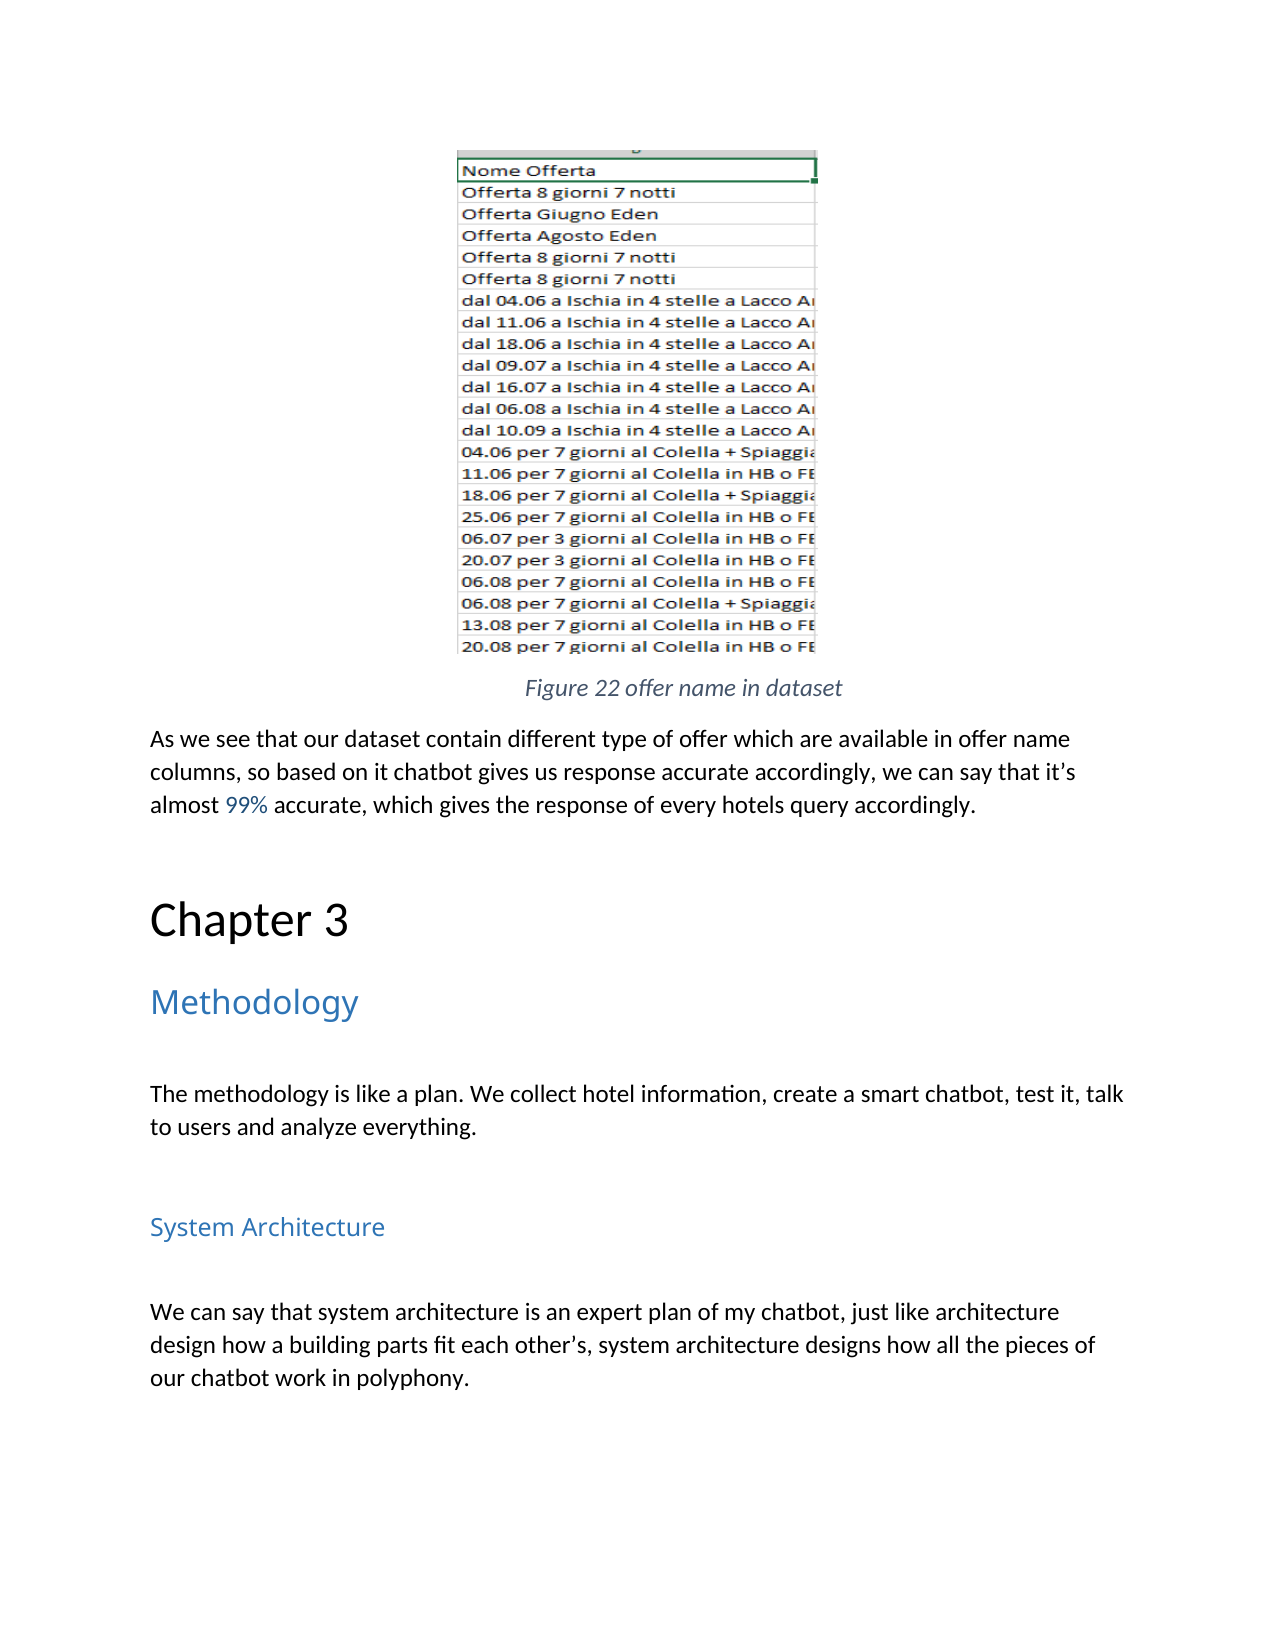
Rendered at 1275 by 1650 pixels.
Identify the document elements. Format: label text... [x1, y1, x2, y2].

text Figure 22 offer name in dataset [450, 672, 1125, 702]
text As we see that our dataset contain different type of offer which are available in offer name columns, so based on it chatbot gives us response accurate accordingly, we can say that it’s almost 99% accurate, which gives the response of every hotels query accordingly. [150, 723, 1125, 820]
text Chapter 3 [150, 888, 1125, 949]
subtitle Methodology [150, 979, 1125, 1024]
subtitle System Architecture [150, 1210, 1125, 1244]
text The methodology is like a plan. We collect hotel information, create a smart chatbot, test it, talk to users and analyze everything. [150, 1078, 1125, 1141]
picture [457, 150, 818, 654]
text We can say that system architecture is an expert plan of my chatbot, just like architecture design how a building parts fit each other’s, system architecture designs how all the pieces of our chatbot work in polyphony. [150, 1296, 1125, 1392]
